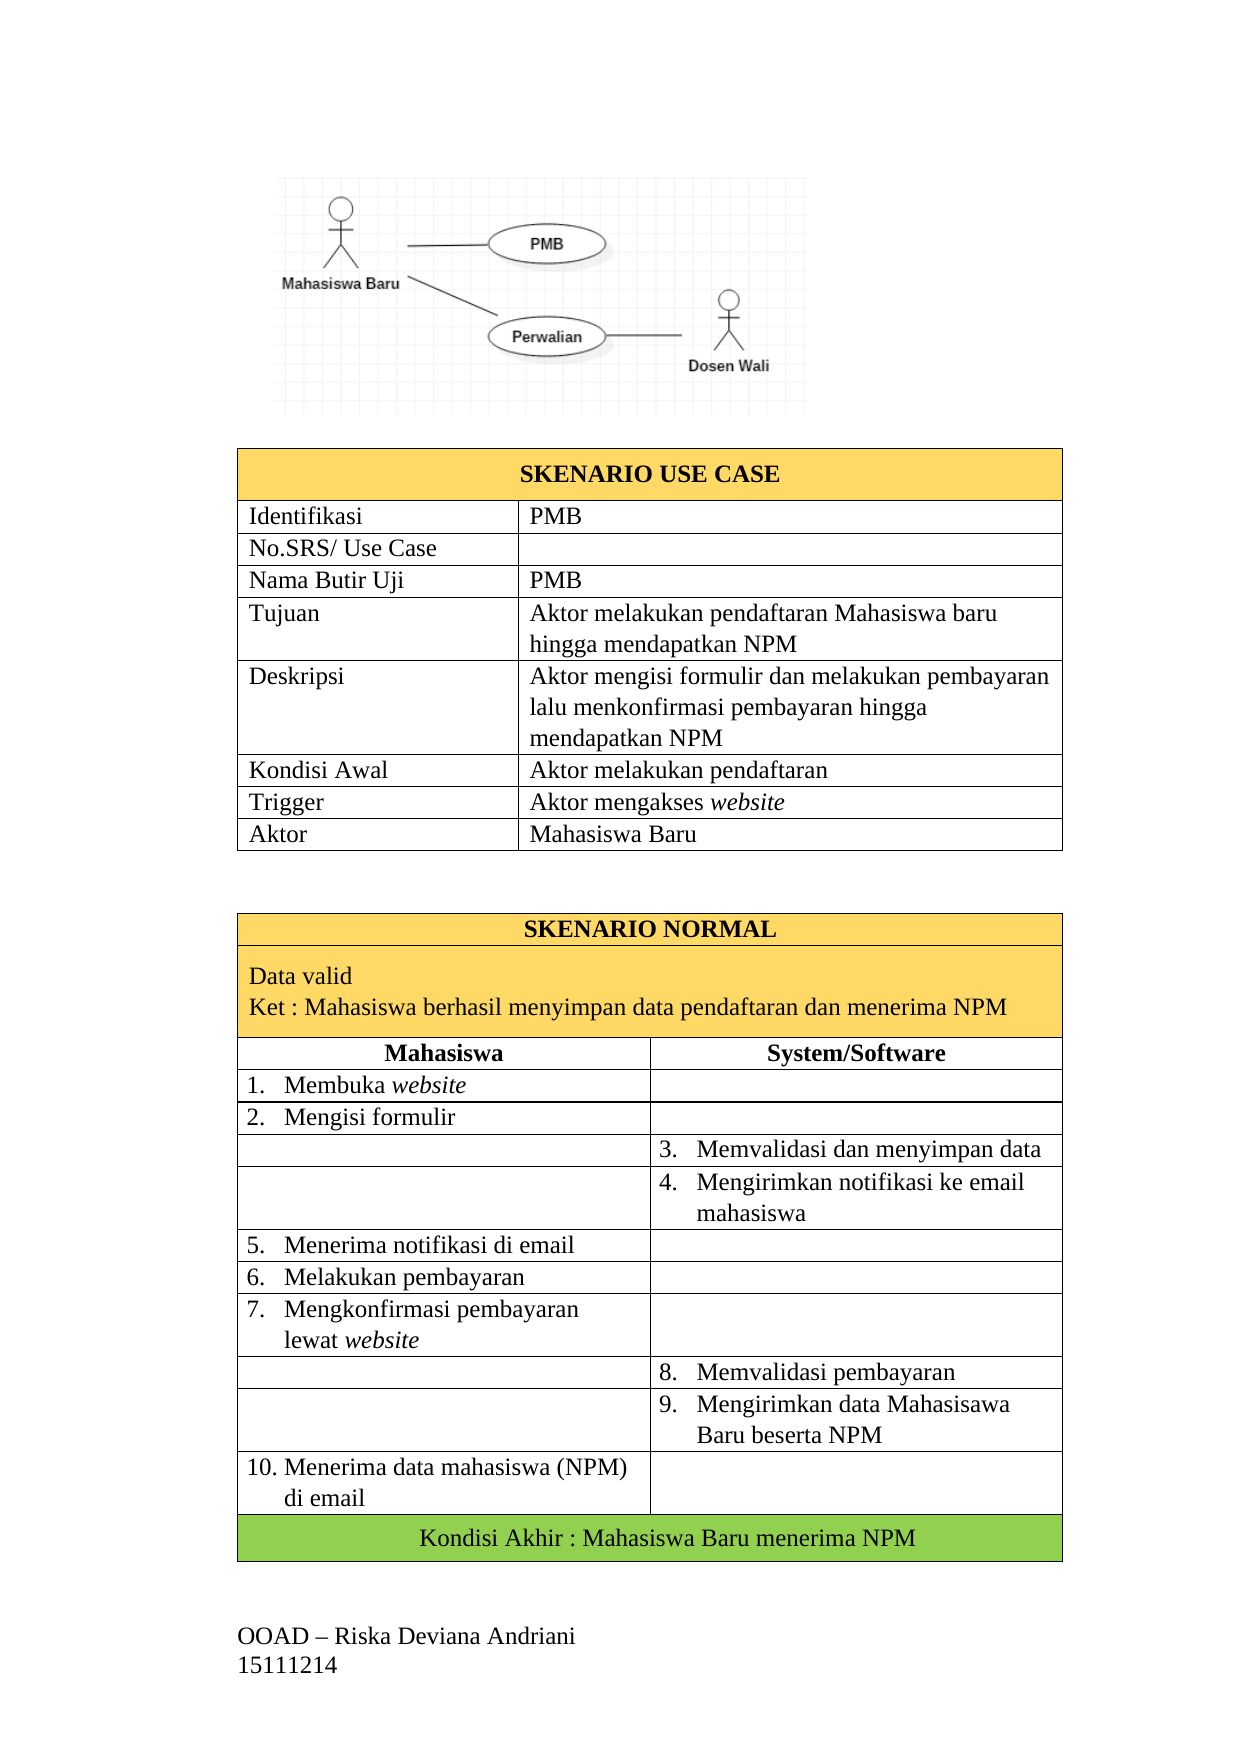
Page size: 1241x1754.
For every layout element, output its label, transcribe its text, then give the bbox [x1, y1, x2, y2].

table_cell Menerima data mahasiswa (NPM) di email [238, 1452, 650, 1514]
table_cell Deskripsi [238, 661, 518, 754]
table_cell Mengirimkan data Mahasisawa Baru beserta NPM [651, 1389, 1062, 1451]
table_header SKENARIO USE CASE [238, 449, 1062, 500]
table_cell Mengisi formulir [238, 1103, 650, 1133]
table_cell PMB [519, 501, 1062, 532]
table_cell [238, 1135, 650, 1166]
table_cell Mahasiswa Baru [519, 819, 1062, 850]
table_cell Mengirimkan notifikasi ke email mahasiswa [651, 1167, 1062, 1229]
table_cell Trigger [238, 787, 518, 818]
table_cell Mengkonfirmasi pembayaran lewat website [238, 1294, 650, 1356]
table_cell [238, 1167, 650, 1229]
table_cell Menerima notifikasi di email [238, 1230, 650, 1261]
table_cell Tujuan [238, 598, 518, 660]
table_cell PMB [519, 566, 1062, 597]
table_cell [651, 1294, 1062, 1356]
table_cell [651, 1452, 1062, 1514]
table_cell Kondisi Akhir : Mahasiswa Baru menerima NPM [238, 1515, 1062, 1561]
table_cell Aktor mengisi formulir dan melakukan pembayaran lalu menkonfirmasi pembayaran hingga mendapatkan NPM [519, 661, 1062, 754]
table_cell Kondisi Awal [238, 755, 518, 786]
table_cell Aktor mengakses website [519, 787, 1062, 818]
table_cell Data valid Ket : Mahasiswa berhasil menyimpan data pendaftaran dan menerima NPM [238, 946, 1062, 1037]
table_cell [651, 1103, 1062, 1133]
table_cell No.SRS/ Use Case [238, 534, 518, 564]
table_cell Membuka website [238, 1070, 650, 1101]
table_cell Melakukan pembayaran [238, 1262, 650, 1293]
table_cell [238, 1357, 650, 1388]
table_cell [519, 534, 1062, 564]
table_cell Nama Butir Uji [238, 566, 518, 597]
table_cell Memvalidasi dan menyimpan data [651, 1135, 1062, 1166]
table_cell Aktor melakukan pendaftaran [519, 755, 1062, 786]
table_cell [238, 1389, 650, 1451]
table_cell System/Software [651, 1038, 1062, 1069]
table_cell [651, 1262, 1062, 1293]
table_cell Aktor melakukan pendaftaran Mahasiswa baru hingga mendapatkan NPM [519, 598, 1062, 660]
table_cell Mahasiswa [238, 1038, 650, 1069]
table_cell Aktor [238, 819, 518, 850]
table_header SKENARIO NORMAL [238, 914, 1062, 945]
picture [274, 177, 808, 415]
table_cell Identifikasi [238, 501, 518, 532]
table_cell [651, 1230, 1062, 1261]
table_cell [651, 1070, 1062, 1101]
table_cell Memvalidasi pembayaran [651, 1357, 1062, 1388]
